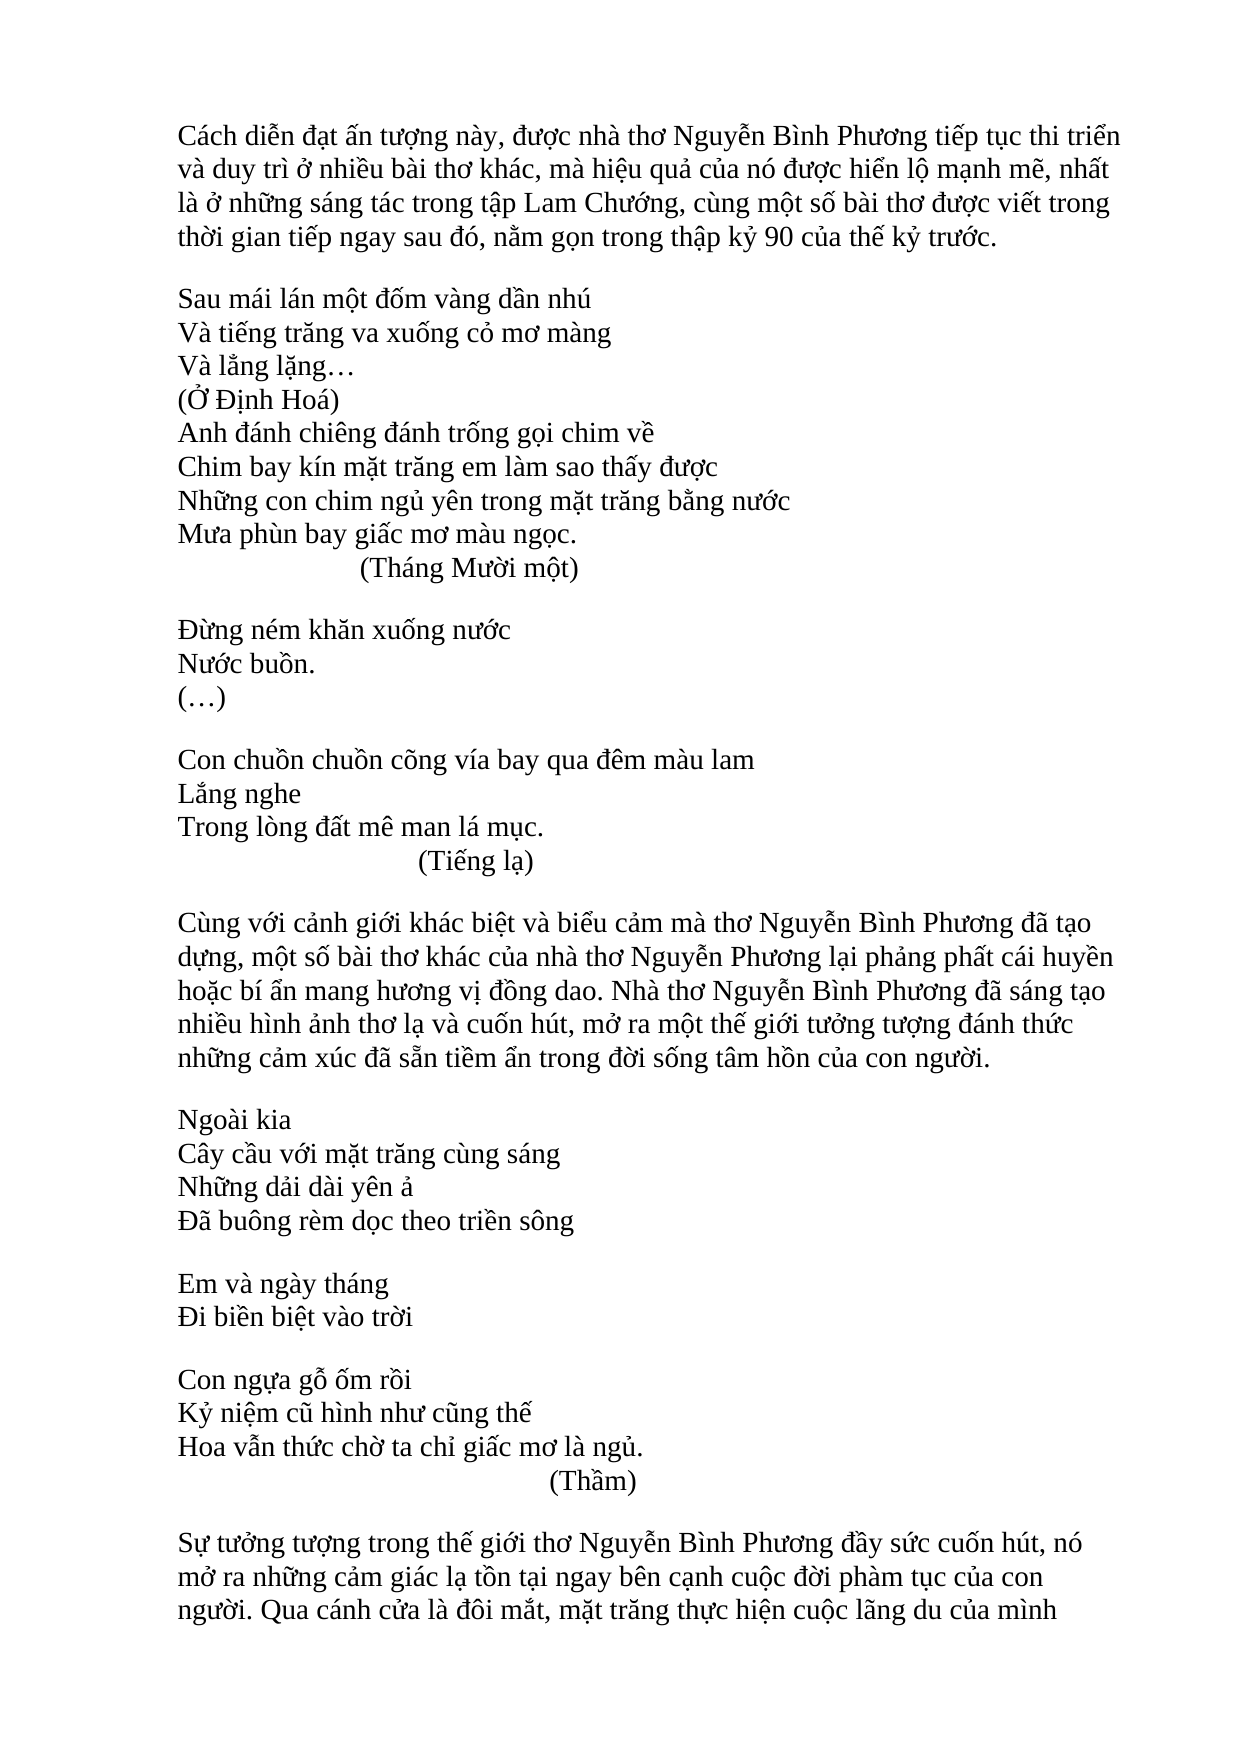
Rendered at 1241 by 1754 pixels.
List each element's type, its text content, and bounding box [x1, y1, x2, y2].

text Đừng ném khăn xuống nước Nước buồn. (…) [177, 612, 1122, 713]
text Con ngựa gỗ ốm rồi Kỷ niệm cũ hình như cũng thế Hoa vẫn thức chờ ta chỉ giấc mơ là ngủ. (Thầm) [177, 1362, 1122, 1496]
text Em và ngày tháng Đi biền biệt vào trời [177, 1266, 1122, 1333]
text Cách diễn đạt ấn tượng này, được nhà thơ Nguyễn Bình Phương tiếp tục thi triển và duy trì ở nhiều bài thơ khác, mà hiệu quả của nó được hiển lộ mạnh mẽ, nhất là ở những sáng tác trong tập Lam Chướng, cùng một số bài thơ được viết trong thời gian tiếp ngay sau đó, nằm gọn trong thập kỷ 90 của thế kỷ trước. [177, 118, 1122, 252]
text Ngoài kia Cây cầu với mặt trăng cùng sáng Những dải dài yên ả Đã buông rèm dọc theo triền sông [177, 1102, 1122, 1237]
text Sau mái lán một đốm vàng dần nhú Và tiếng trăng va xuống cỏ mơ màng Và lẳng lặng… (Ở Định Hoá) Anh đánh chiêng đánh trống gọi chim về Chim bay kín mặt trăng em làm sao thấy được Những con chim ngủ yên trong mặt trăng bằng nước Mưa phùn bay giấc mơ màu ngọc. (Tháng Mười một) [177, 281, 1122, 583]
text Cùng với cảnh giới khác biệt và biểu cảm mà thơ Nguyễn Bình Phương đã tạo dựng, một số bài thơ khác của nhà thơ Nguyễn Phương lại phảng phất cái huyền hoặc bí ẩn mang hương vị đồng dao. Nhà thơ Nguyễn Bình Phương đã sáng tạo nhiều hình ảnh thơ lạ và cuốn hút, mở ra một thế giới tưởng tượng đánh thức những cảm xúc đã sẵn tiềm ẩn trong đời sống tâm hồn của con người. [177, 906, 1122, 1073]
text Con chuồn chuồn cõng vía bay qua đêm màu lam Lắng nghe Trong lòng đất mê man lá mục. (Tiếng lạ) [177, 742, 1122, 876]
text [177, 1525, 1122, 1626]
